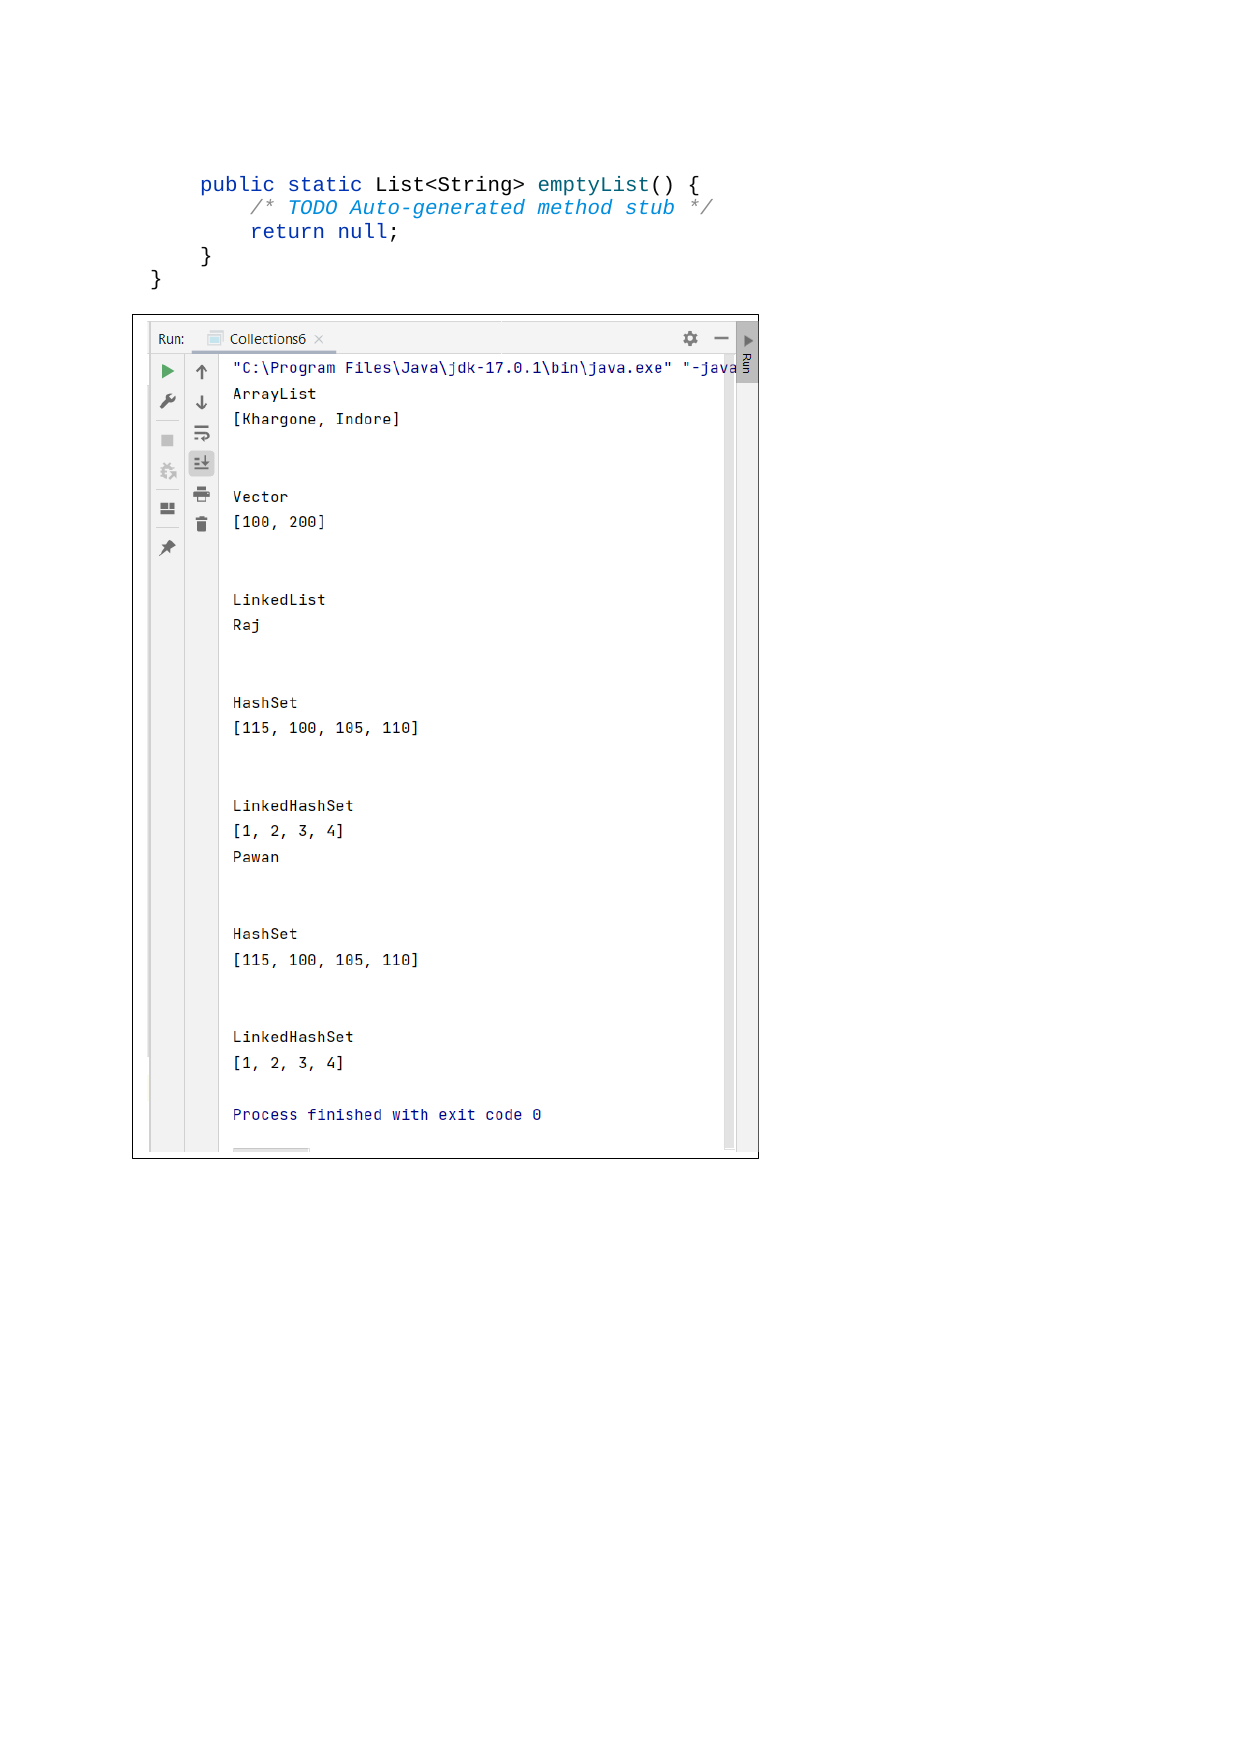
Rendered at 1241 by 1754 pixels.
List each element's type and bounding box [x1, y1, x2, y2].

text [150, 150, 1090, 292]
picture [147, 321, 759, 1152]
